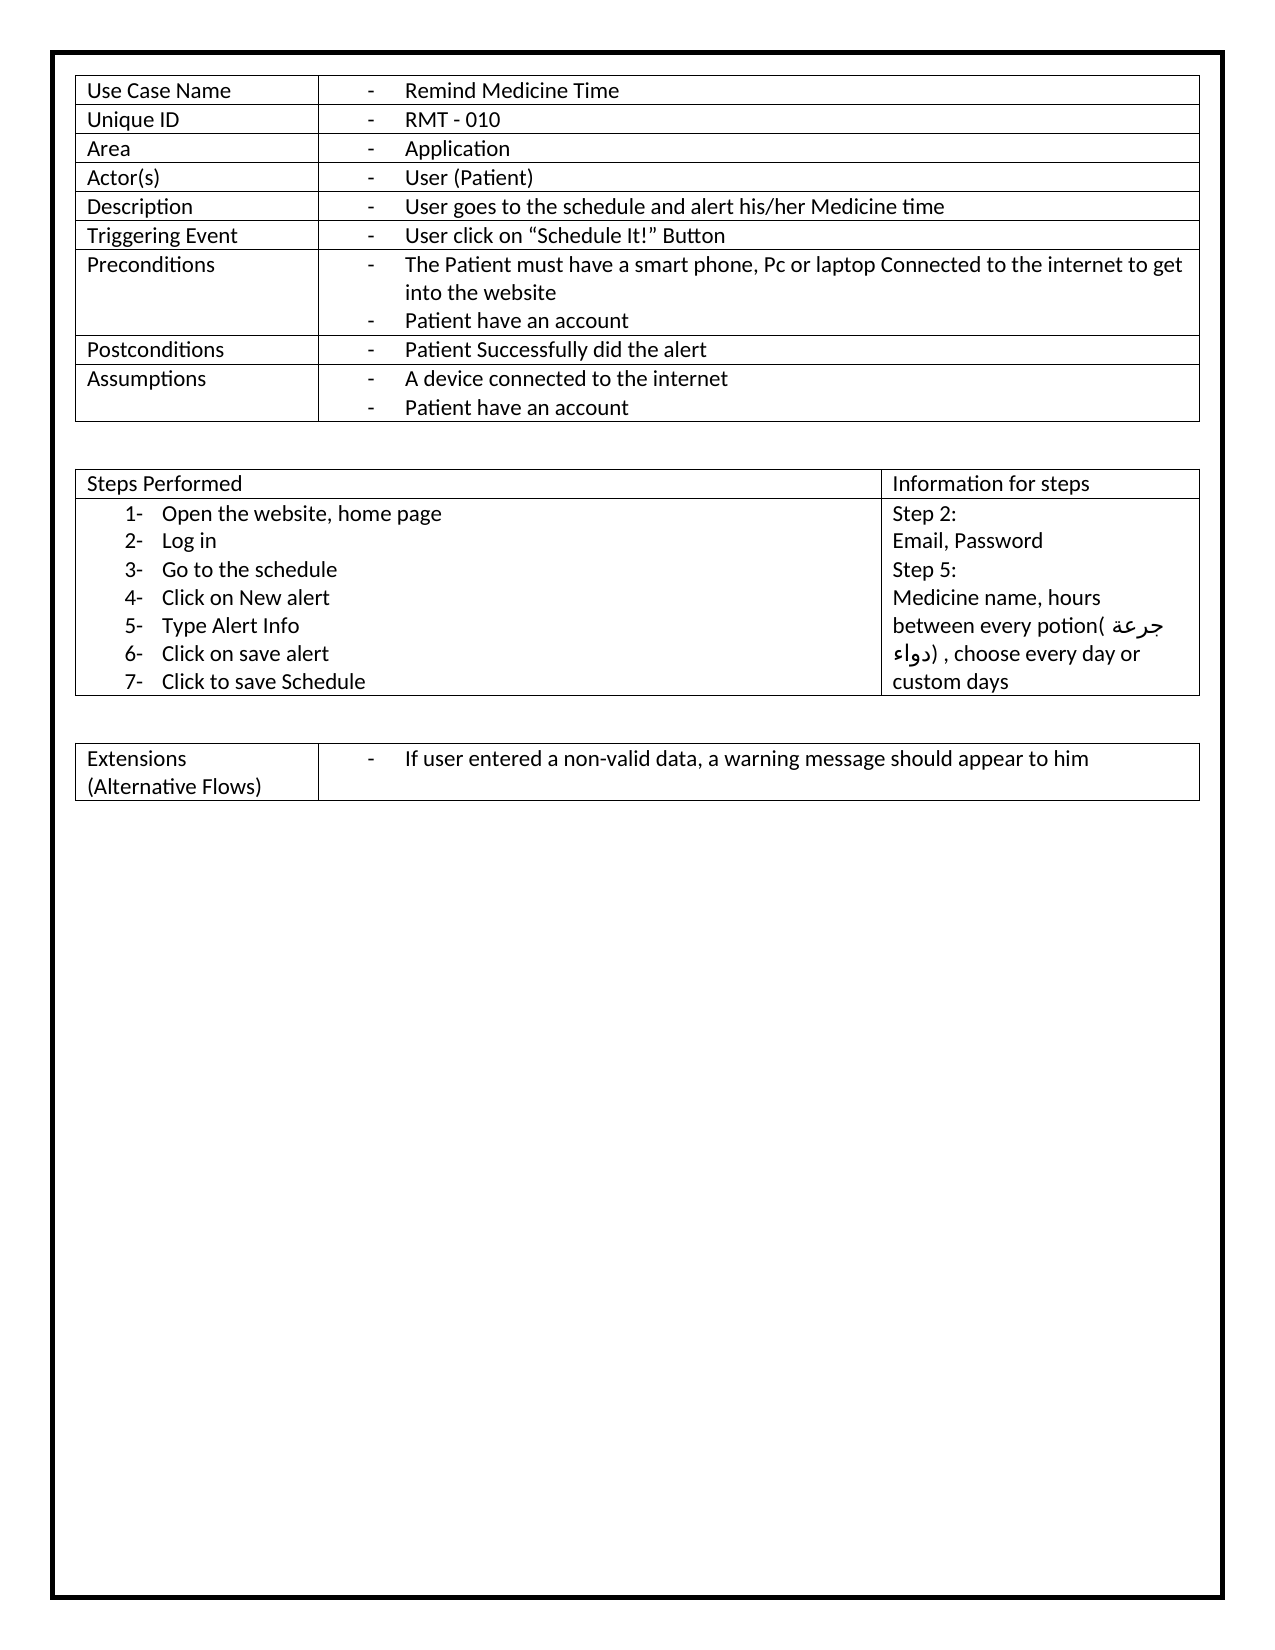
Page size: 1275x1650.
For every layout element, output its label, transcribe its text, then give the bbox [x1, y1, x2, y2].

table_cell Unique ID [76, 105, 318, 133]
table_header Steps Performed [76, 470, 881, 498]
table_cell Application [319, 134, 1199, 162]
table_header Use Case Name [76, 76, 318, 104]
table_cell The Patient must have a smart phone, Pc or laptop Connected to the internet to get into the website Patient have an account [319, 250, 1199, 334]
table_cell Postconditions [76, 336, 318, 363]
table_cell Patient Successfully did the alert [319, 336, 1199, 363]
table_cell Description [76, 192, 318, 220]
table_cell User click on “Schedule It!” Button [319, 221, 1199, 249]
table_header Extensions (Alternative Flows) [76, 744, 318, 800]
table_cell Area [76, 134, 318, 162]
table_cell Assumptions [76, 365, 318, 421]
table_header Information for steps [882, 470, 1199, 498]
table_cell Preconditions [76, 250, 318, 334]
table_cell Triggering Event [76, 221, 318, 249]
table_cell Actor(s) [76, 163, 318, 191]
table_cell Step 2: Email, Password Step 5: Medicine name, hours between every potion(جرعة دواء) , choose every day or custom days [882, 499, 1199, 695]
table_header Remind Medicine Time [319, 76, 1199, 104]
table_cell User goes to the schedule and alert his/her Medicine time [319, 192, 1199, 220]
table_cell RMT - 010 [319, 105, 1199, 133]
table_cell A device connected to the internet Patient have an account [319, 365, 1199, 421]
table_cell Open the website, home page Log in Go to the schedule Click on New alert Type Alert Info Click on save alert Click to save Schedule [76, 499, 881, 695]
table_cell User (Patient) [319, 163, 1199, 191]
table_header If user entered a non-valid data, a warning message should appear to him [319, 744, 1199, 800]
